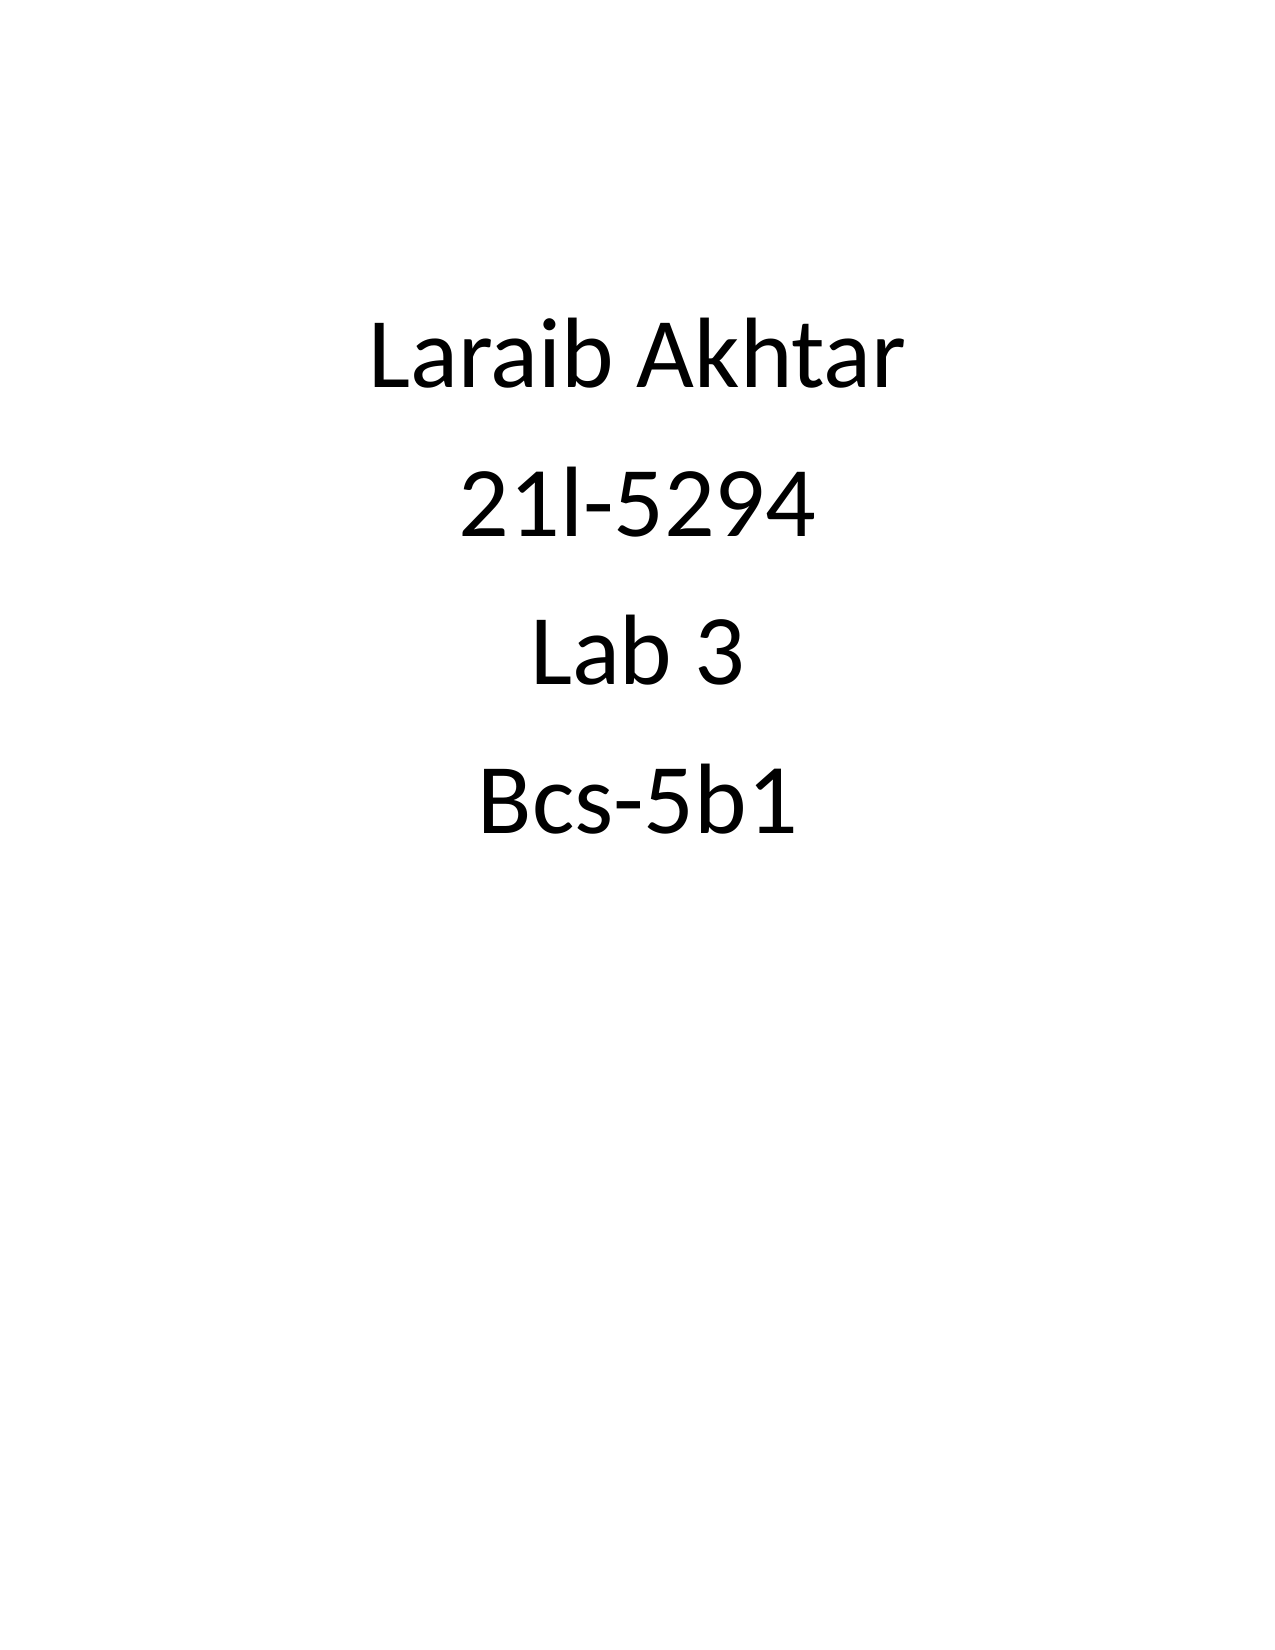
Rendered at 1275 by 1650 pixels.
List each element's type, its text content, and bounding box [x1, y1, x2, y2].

text Bcs-5b1 [150, 736, 1125, 858]
text Laraib Akhtar [150, 291, 1125, 413]
text Lab 3 [150, 587, 1125, 709]
text 21l-5294 [150, 439, 1125, 561]
